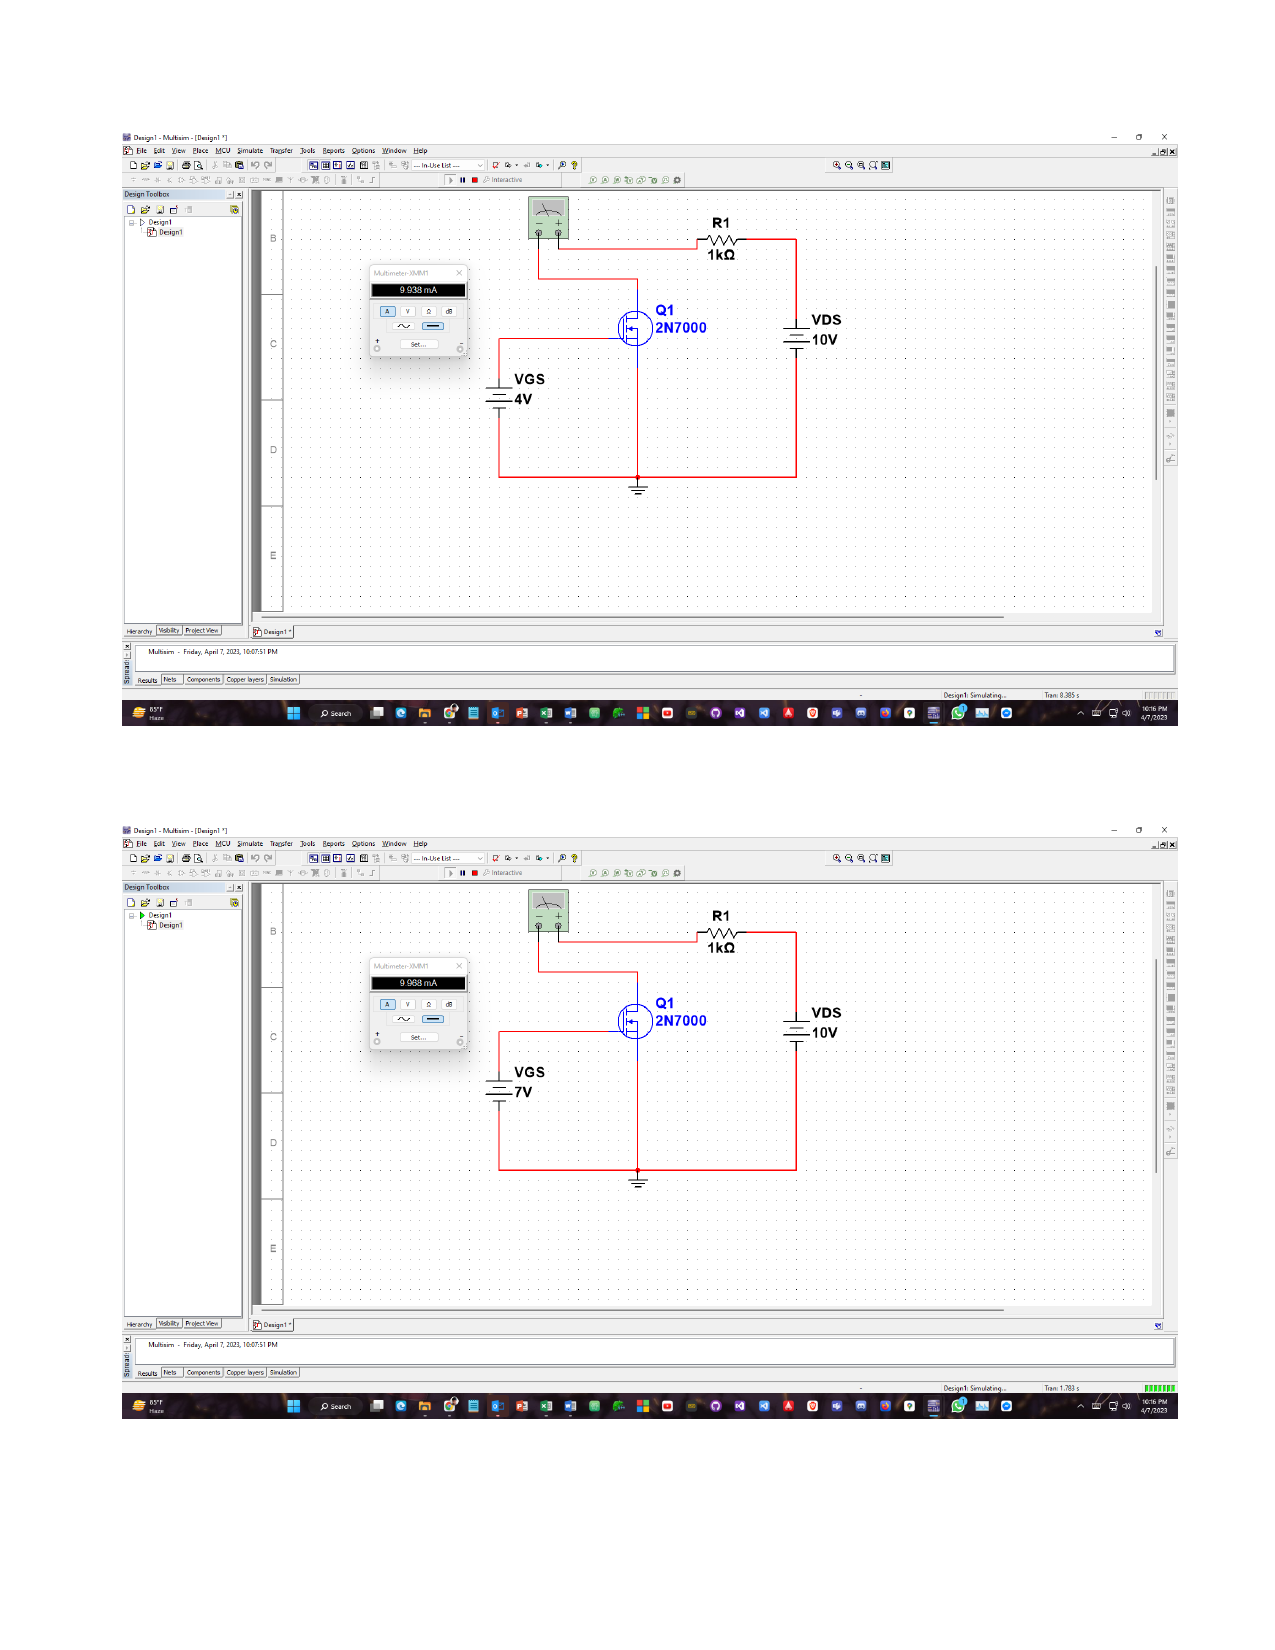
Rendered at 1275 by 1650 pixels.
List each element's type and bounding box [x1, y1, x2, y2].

picture [122, 131, 1178, 726]
picture [122, 824, 1178, 1419]
